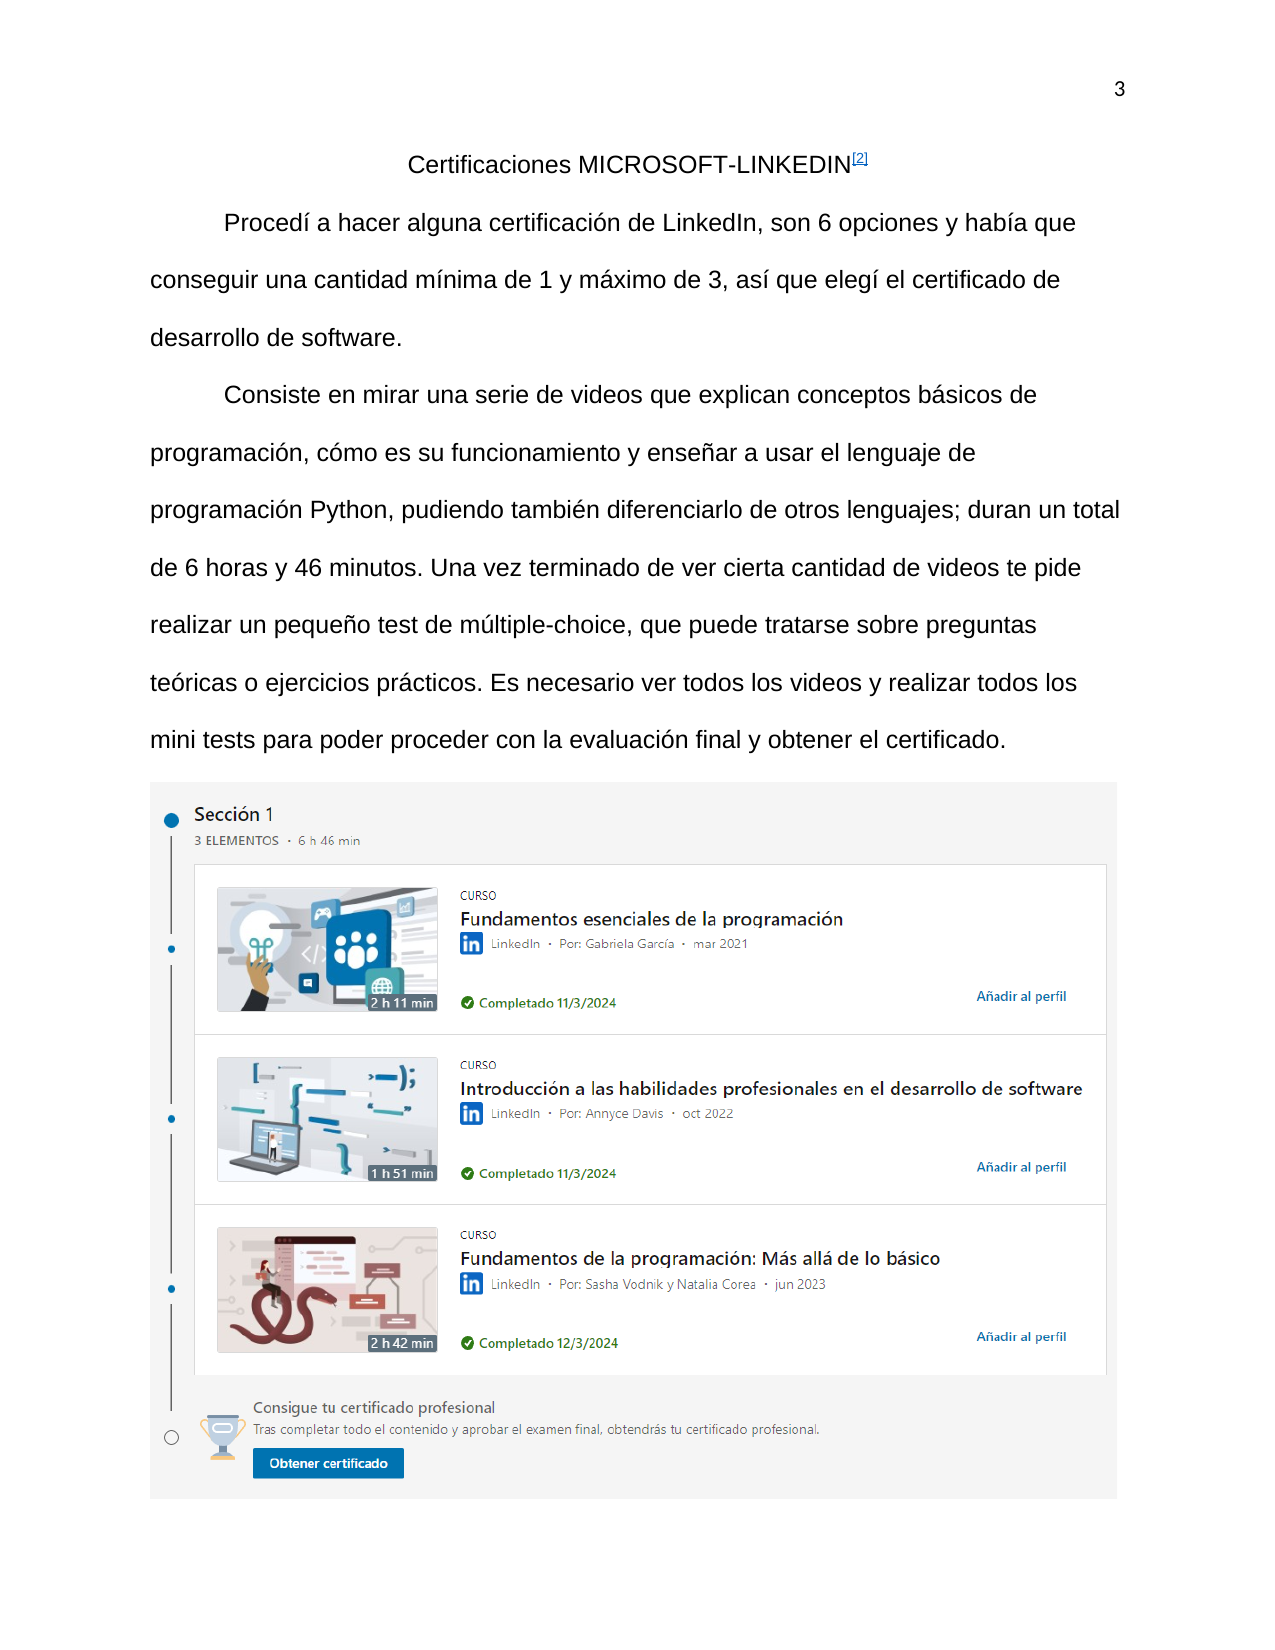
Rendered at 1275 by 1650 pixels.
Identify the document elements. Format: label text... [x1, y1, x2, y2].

picture [150, 782, 1118, 1499]
text Procedí a hacer alguna certificación de LinkedIn, son 6 opciones y había que conseguir una cantidad mínima de 1 y máximo de 3, así que elegí el certificado de desarrollo de software. [150, 207, 1125, 351]
text Consiste en mirar una serie de videos que explican conceptos básicos de programación, cómo es su funcionamiento y enseñar a usar el lenguaje de programación Python, pudiendo también diferenciarlo de otros lenguajes; duran un total de 6 horas y 46 minutos. Una vez terminado de ver cierta cantidad de videos te pide realizar un pequeño test de múltiple-choice, que puede tratarse sobre preguntas teóricas o ejercicios prácticos. Es necesario ver todos los videos y realizar todos los mini tests para poder proceder con la evaluación final y obtener el certificado. [150, 380, 1125, 754]
text Certificaciones MICROSOFT-LINKEDIN[2] [150, 150, 1125, 179]
